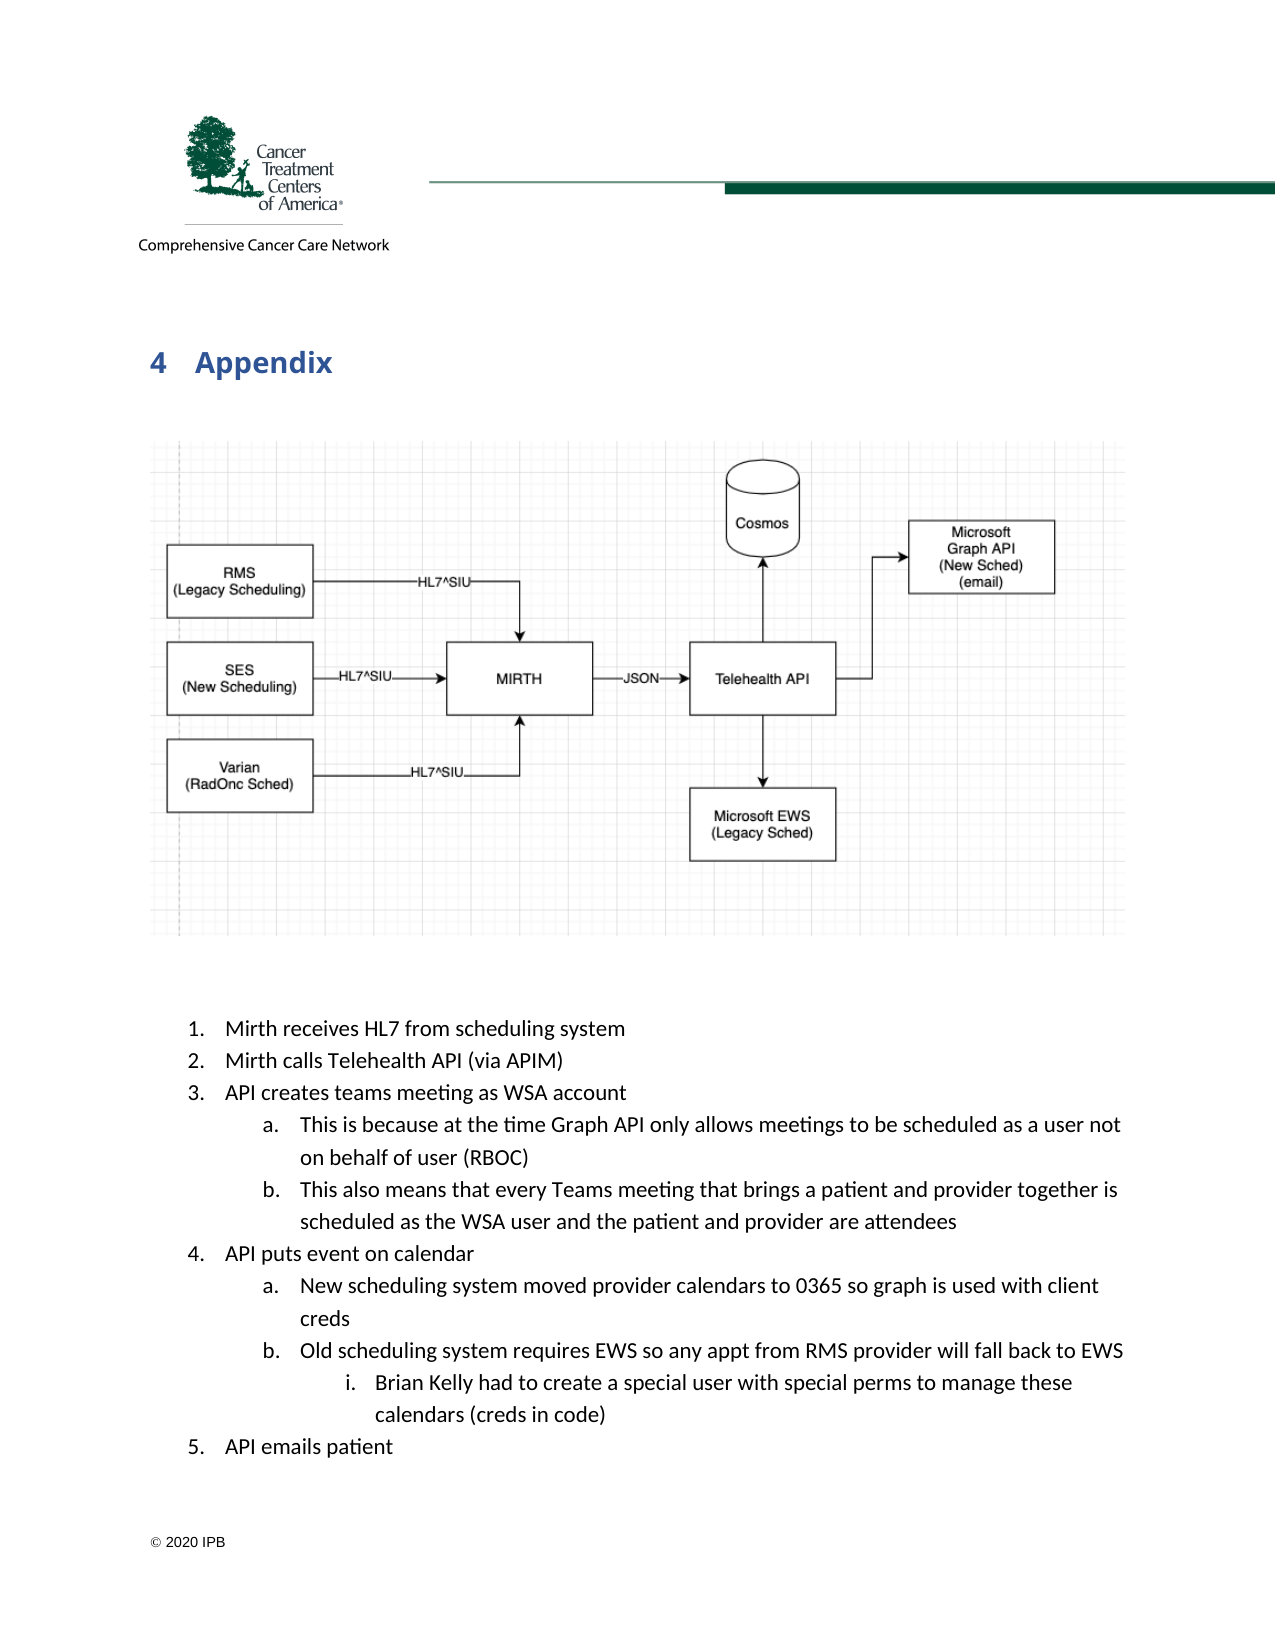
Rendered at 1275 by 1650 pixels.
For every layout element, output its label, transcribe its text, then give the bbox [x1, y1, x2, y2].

list Old scheduling system requires EWS so any appt from RMS provider will fall back to EWS [262, 1336, 1125, 1364]
list API puts event on calendar [187, 1239, 1125, 1267]
list API creates teams meeting as WSA account [187, 1078, 1125, 1106]
picture [150, 441, 1125, 936]
list This also means that every Teams meeting that brings a patient and provider together is scheduled as the WSA user and the patient and provider are attendees [262, 1175, 1125, 1235]
list This is because at the time Graph API only allows meetings to be scheduled as a user not on behalf of user (RBOC) [262, 1111, 1125, 1171]
subtitle Appendix [150, 343, 1125, 382]
list Mirth calls Telehealth API (via APIM) [187, 1046, 1125, 1074]
picture [0, 0, 1275, 268]
list New scheduling system moved provider calendars to 0365 so graph is used with client creds [262, 1271, 1125, 1332]
list Mirth receives HL7 from scheduling system [187, 1014, 1125, 1042]
list Brian Kelly had to create a special user with special perms to manage these calendars (creds in code) [356, 1368, 1125, 1428]
list API emails patient [187, 1432, 1125, 1460]
